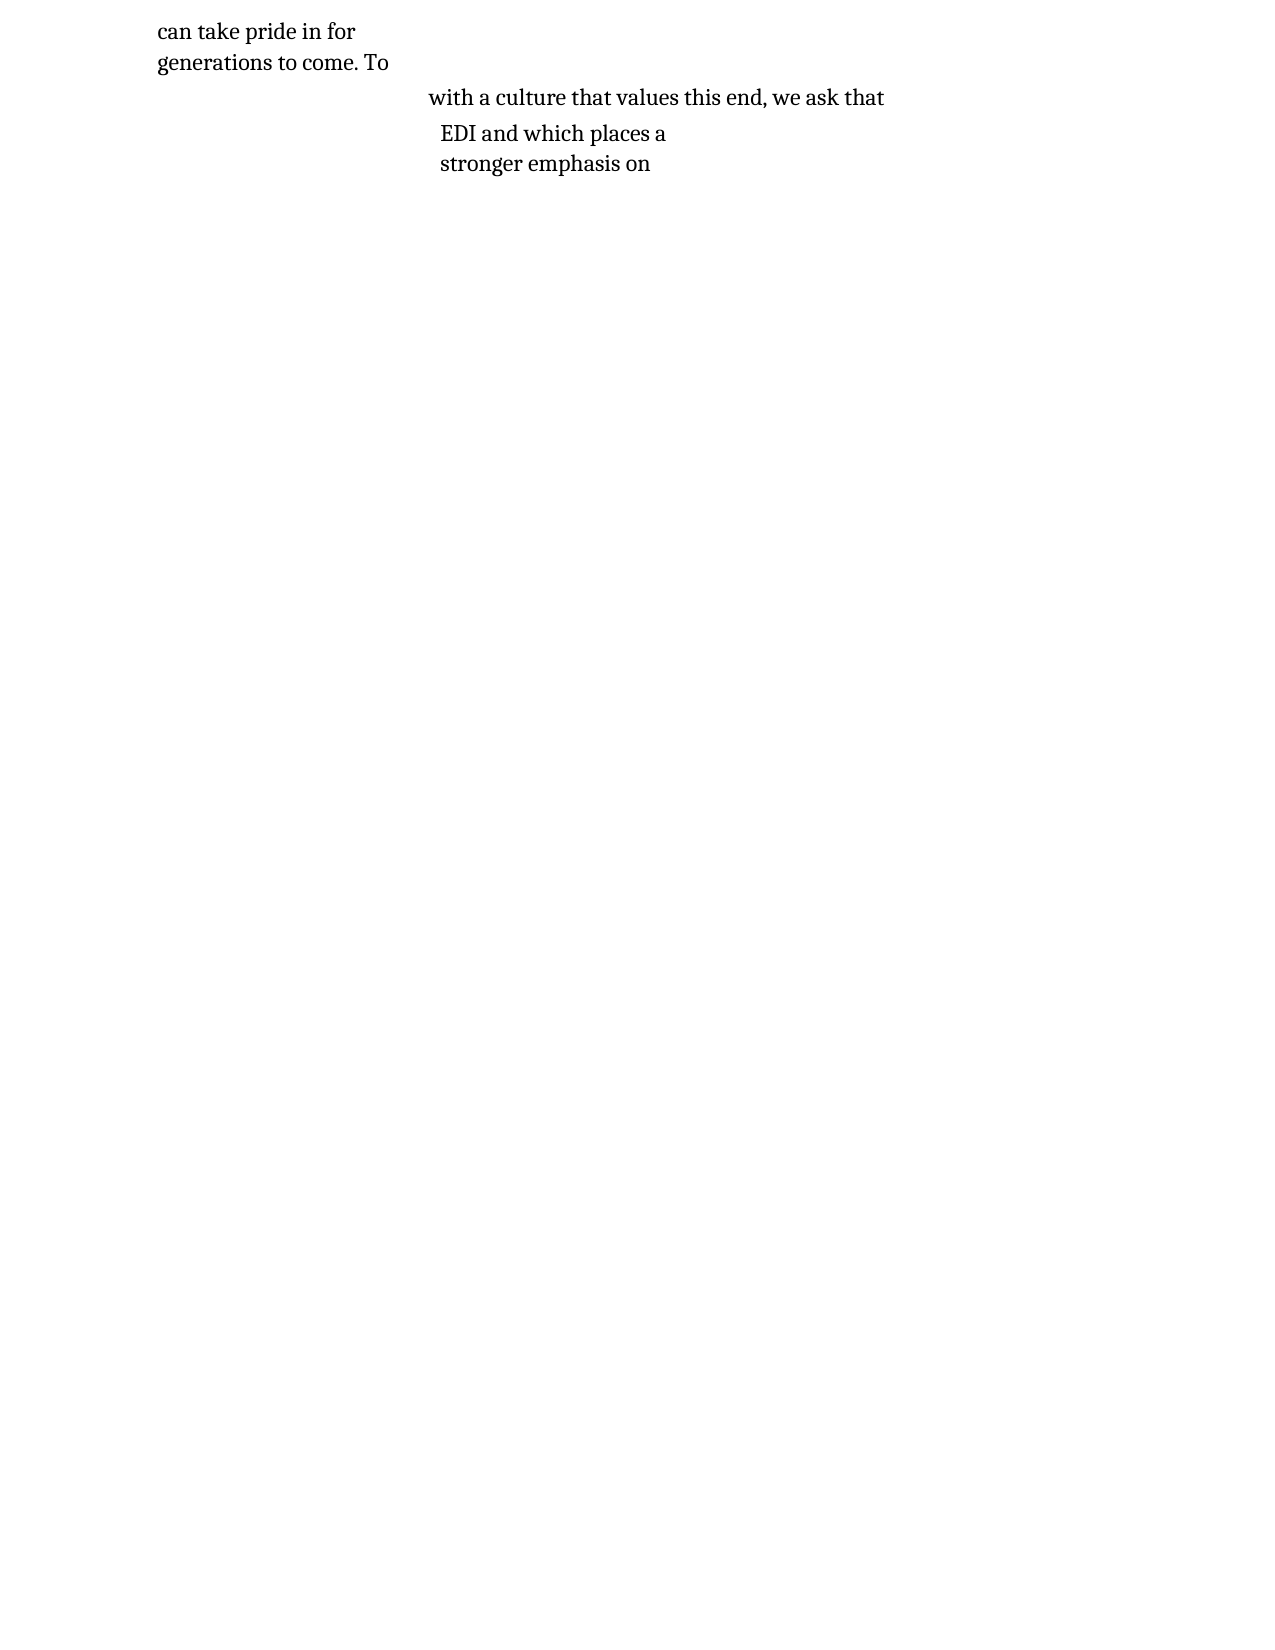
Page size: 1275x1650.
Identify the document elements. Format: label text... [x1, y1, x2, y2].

text with a culture that values this end, we ask that [150, 84, 885, 111]
text EDI and which places a stronger emphasis on [440, 117, 679, 178]
text can take pride in for generations to come. To [157, 16, 930, 76]
